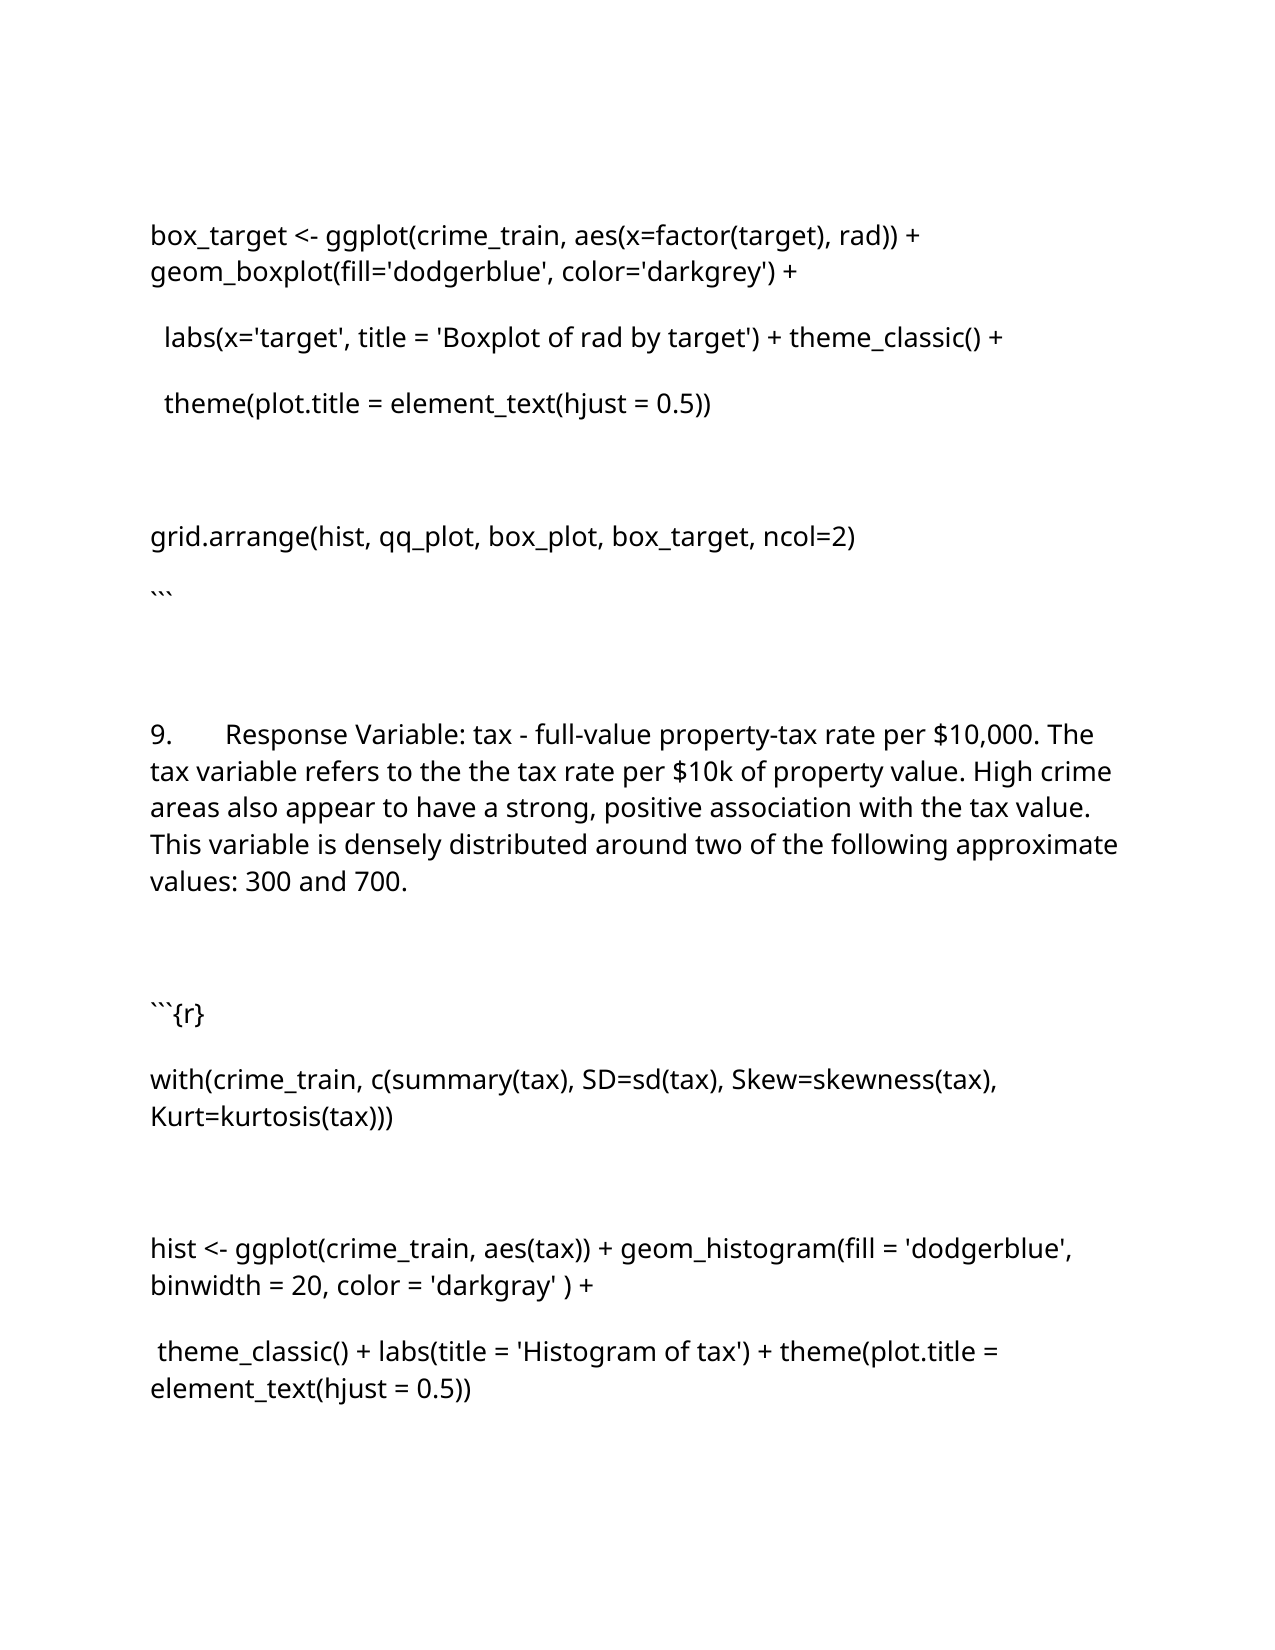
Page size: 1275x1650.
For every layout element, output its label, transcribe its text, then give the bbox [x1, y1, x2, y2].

text ```{r} [150, 995, 1125, 1032]
text theme_classic() + labs(title = 'Histogram of tax') + theme(plot.title = element_text(hjust = 0.5)) [150, 1333, 1125, 1406]
text labs(x='target', title = 'Boxplot of rad by target') + theme_classic() + [150, 319, 1125, 356]
text grid.arrange(hist, qq_plot, box_plot, box_target, ncol=2) [150, 517, 1125, 554]
text box_target <- ggplot(crime_train, aes(x=factor(target), rad)) + geom_boxplot(fill='dodgerblue', color='darkgrey') + [150, 216, 1125, 290]
text ``` [150, 583, 1125, 620]
text theme(plot.title = element_text(hjust = 0.5)) [150, 385, 1125, 422]
text 9. Response Variable: tax - full-value property-tax rate per $10,000. The tax variable refers to the the tax rate per $10k of property value. High crime areas also appear to have a strong, positive association with the tax value. This variable is densely distributed around two of the following approximate values: 300 and 700. [150, 715, 1125, 899]
text with(crime_train, c(summary(tax), SD=sd(tax), Skew=skewness(tax), Kurt=kurtosis(tax))) [150, 1061, 1125, 1134]
text hist <- ggplot(crime_train, aes(tax)) + geom_histogram(fill = 'dodgerblue', binwidth = 20, color = 'darkgray' ) + [150, 1230, 1125, 1303]
